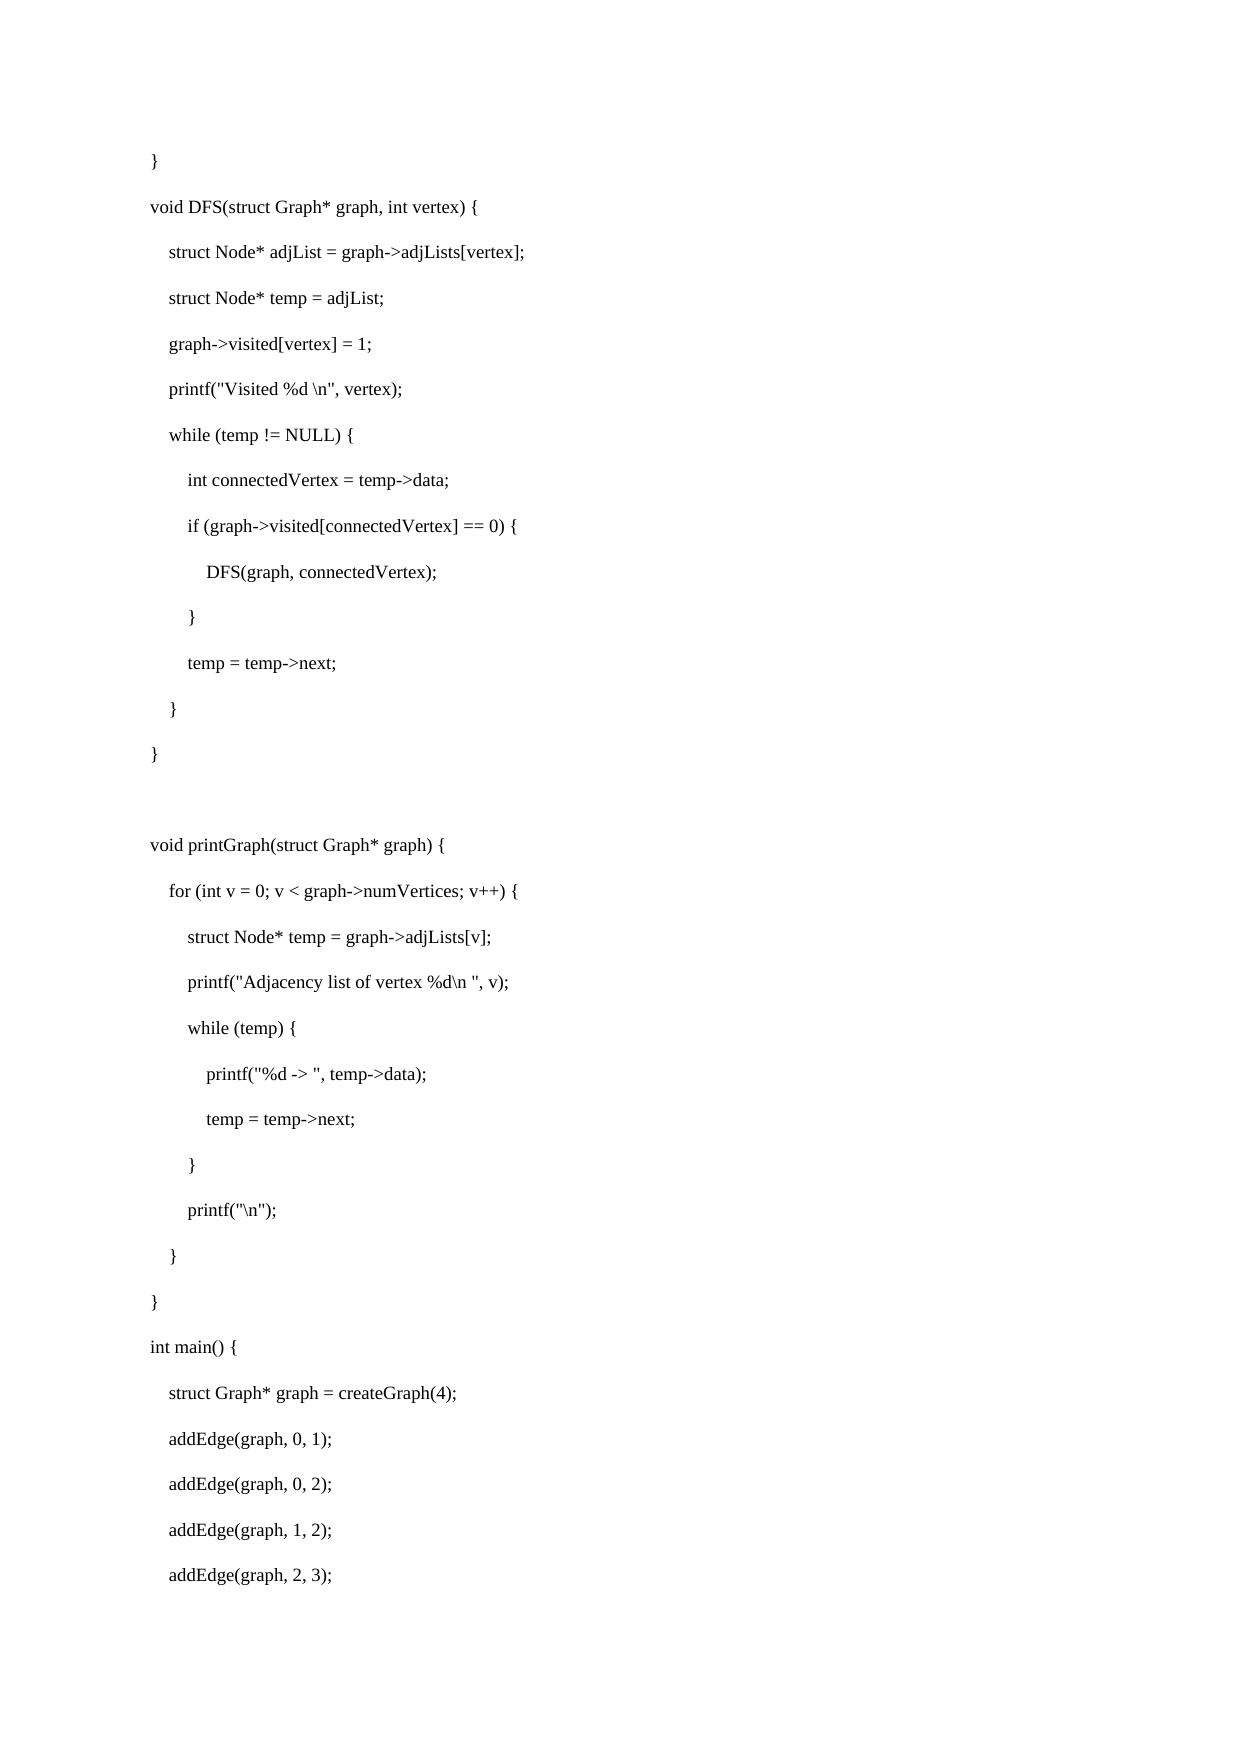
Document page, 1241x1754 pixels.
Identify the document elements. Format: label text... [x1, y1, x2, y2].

text addEdge(graph, 2, 3); [150, 1564, 1090, 1586]
text temp = temp->next; [150, 652, 1090, 673]
text addEdge(graph, 0, 1); [150, 1427, 1090, 1449]
text } [150, 697, 1090, 719]
text graph->visited[vertex] = 1; [150, 332, 1090, 354]
text } [150, 1291, 1090, 1312]
text } [150, 606, 1090, 628]
text void printGraph(struct Graph* graph) { [150, 834, 1090, 856]
text while (temp != NULL) { [150, 424, 1090, 445]
text int main() { [150, 1336, 1090, 1358]
text } [150, 743, 1090, 765]
text struct Node* temp = adjList; [150, 287, 1090, 308]
text } [150, 150, 1090, 172]
text while (temp) { [150, 1017, 1090, 1038]
text void DFS(struct Graph* graph, int vertex) { [150, 196, 1090, 217]
text struct Node* temp = graph->adjLists[v]; [150, 926, 1090, 947]
text DFS(graph, connectedVertex); [150, 561, 1090, 582]
text addEdge(graph, 0, 2); [150, 1473, 1090, 1495]
text temp = temp->next; [150, 1108, 1090, 1130]
text for (int v = 0; v < graph->numVertices; v++) { [150, 880, 1090, 902]
text } [150, 1245, 1090, 1267]
text struct Node* adjList = graph->adjLists[vertex]; [150, 241, 1090, 263]
text } [150, 1154, 1090, 1175]
text addEdge(graph, 1, 2); [150, 1519, 1090, 1540]
text if (graph->visited[connectedVertex] == 0) { [150, 515, 1090, 537]
text printf("Adjacency list of vertex %d\n ", v); [150, 971, 1090, 993]
text printf("Visited %d \n", vertex); [150, 378, 1090, 400]
text printf("%d -> ", temp->data); [150, 1062, 1090, 1084]
text int connectedVertex = temp->data; [150, 469, 1090, 491]
text struct Graph* graph = createGraph(4); [150, 1382, 1090, 1403]
text printf("\n"); [150, 1199, 1090, 1221]
